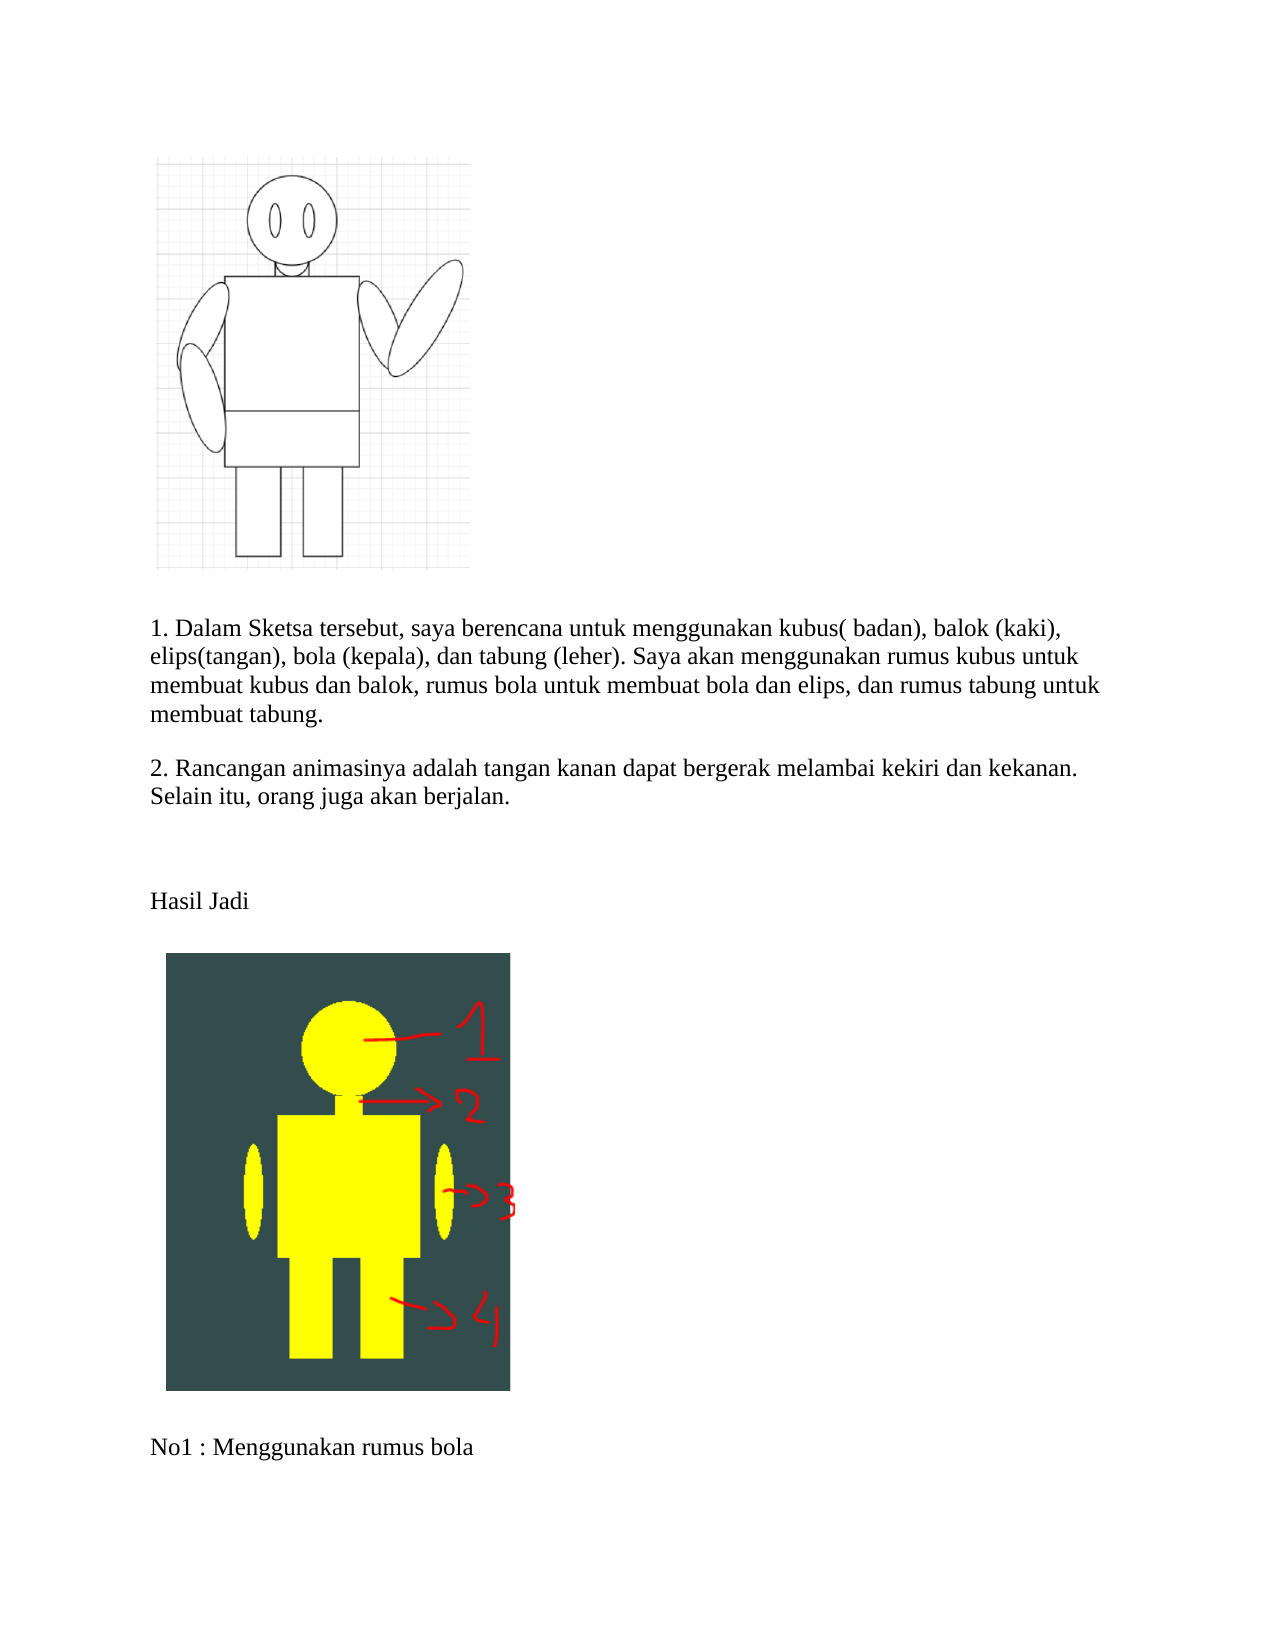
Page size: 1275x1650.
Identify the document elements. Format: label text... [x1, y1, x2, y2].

picture [156, 940, 537, 1408]
text No1 : Menggunakan rumus bola [150, 1432, 1125, 1461]
text Hasil Jadi [150, 886, 1125, 915]
text 1. Dalam Sketsa tersebut, saya berencana untuk menggunakan kubus( badan), balok (kaki), elips(tangan), bola (kepala), dan tabung (leher). Saya akan menggunakan rumus kubus untuk membuat kubus dan balok, rumus bola untuk membuat bola dan elips, dan rumus tabung untuk membuat tabung. [150, 613, 1125, 728]
picture [150, 150, 495, 588]
text 2. Rancangan animasinya adalah tangan kanan dapat bergerak melambai kekiri dan kekanan. Selain itu, orang juga akan berjalan. [150, 753, 1125, 810]
